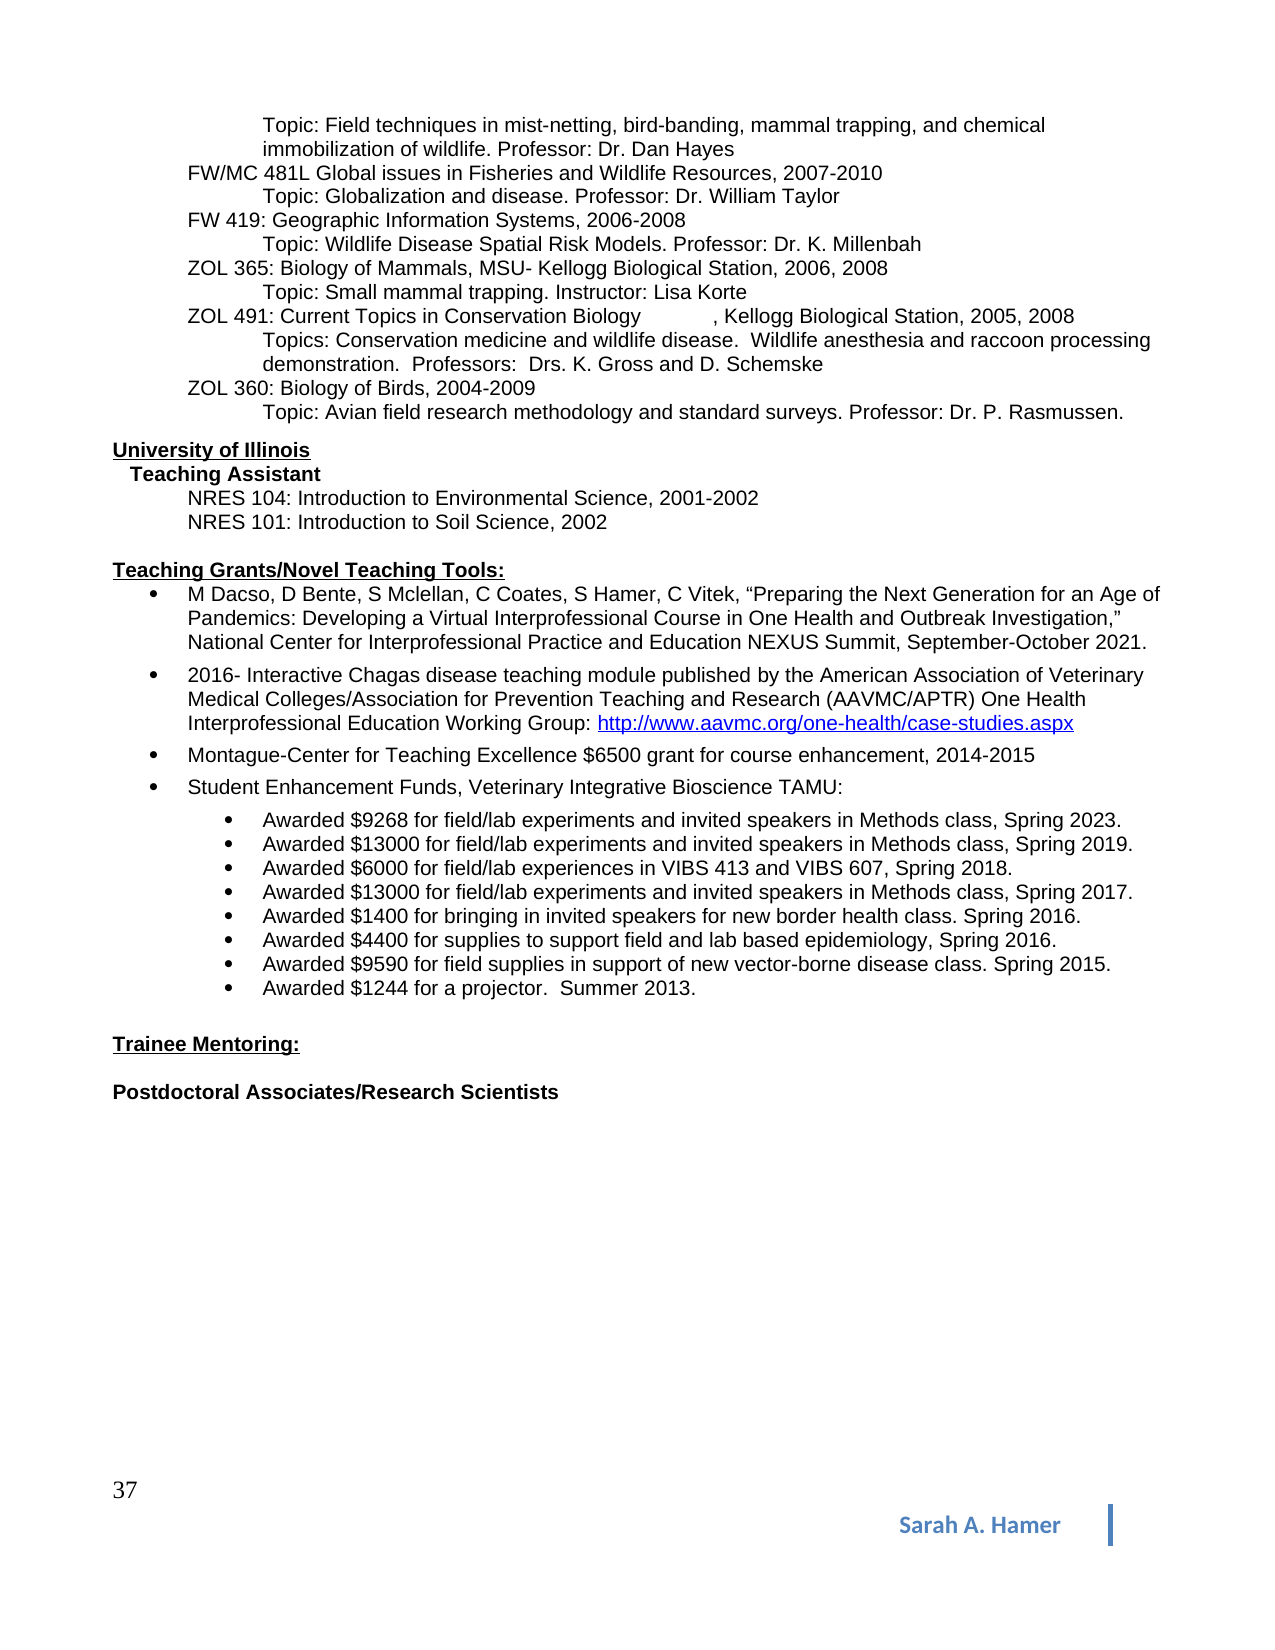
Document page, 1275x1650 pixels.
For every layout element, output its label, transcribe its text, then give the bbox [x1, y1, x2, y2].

text University of Illinois [112, 438, 1162, 462]
list 2016- Interactive Chagas disease teaching module published by the American Association of Veterinary Medical Colleges/Association for Prevention Teaching and Research (AAVMC/APTR) One Health Interprofessional Education Working Group: http://www.aavmc.org/one-health/case-studies.aspx [150, 662, 1162, 734]
list Awarded $13000 for field/lab experiments and invited speakers in Methods class, Spring 2017. [225, 880, 1162, 904]
text Topic: Wildlife Disease Spatial Risk Models. Professor: Dr. K. Millenbah [187, 232, 1162, 256]
text Postdoctoral Associates/Research Scientists [112, 1080, 1162, 1104]
list Awarded $1244 for a projector. Summer 2013. [225, 976, 1162, 1000]
text ZOL 360: Biology of Birds, 2004-2009 [112, 376, 1162, 400]
list Montague-Center for Teaching Excellence $6500 grant for course enhancement, 2014-2015 [150, 743, 1162, 767]
text Topic: Avian field research methodology and standard surveys. Professor: Dr. P. Rasmussen. [262, 400, 1162, 424]
text Topic: Field techniques in mist-netting, bird-banding, mammal trapping, and chemical [112, 112, 1162, 136]
text NRES 101: Introduction to Soil Science, 2002 [112, 510, 1162, 534]
list M Dacso, D Bente, S Mclellan, C Coates, S Hamer, C Vitek, “Preparing the Next Generation for an Age of Pandemics: Developing a Virtual Interprofessional Course in One Health and Outbreak Investigation,” National Center for Interprofessional Practice and Education NEXUS Summit, September-October 2021. [150, 582, 1162, 654]
text Topics: Conservation medicine and wildlife disease. Wildlife anesthesia and raccoon processing demonstration. Professors: Drs. K. Gross and D. Schemske [262, 328, 1162, 376]
text ZOL 365: Biology of Mammals, MSU- Kellogg Biological Station, 2006, 2008 [112, 256, 1162, 280]
list Awarded $9268 for field/lab experiments and invited speakers in Methods class, Spring 2023. [225, 807, 1162, 832]
list Awarded $13000 for field/lab experiments and invited speakers in Methods class, Spring 2019. [225, 832, 1162, 856]
text NRES 104: Introduction to Environmental Science, 2001-2002 [112, 486, 1162, 510]
list Awarded $4400 for supplies to support field and lab based epidemiology, Spring 2016. [225, 928, 1162, 952]
list Awarded $9590 for field supplies in support of new vector-borne disease class. Spring 2015. [225, 952, 1162, 976]
subtitle Teaching Grants/Novel Teaching Tools: [112, 558, 1162, 582]
text Topic: Small mammal trapping. Instructor: Lisa Korte [187, 280, 1162, 304]
text FW 419: Geographic Information Systems, 2006-2008 [187, 208, 1162, 232]
text ZOL 491: Current Topics in Conservation Biology , Kellogg Biological Station, 2005, 2008 [112, 304, 1162, 328]
list Awarded $6000 for field/lab experiences in VIBS 413 and VIBS 607, Spring 2018. [225, 856, 1162, 880]
text Trainee Mentoring: [112, 1032, 1162, 1056]
text FW/MC 481L Global issues in Fisheries and Wildlife Resources, 2007-2010 [112, 160, 1162, 184]
text Topic: Globalization and disease. Professor: Dr. William Taylor [187, 184, 1162, 208]
text Teaching Assistant [112, 462, 1162, 486]
text immobilization of wildlife. Professor: Dr. Dan Hayes [187, 136, 1162, 160]
list Awarded $1400 for bringing in invited speakers for new border health class. Spring 2016. [225, 904, 1162, 928]
list Student Enhancement Funds, Veterinary Integrative Bioscience TAMU: [150, 775, 1162, 799]
